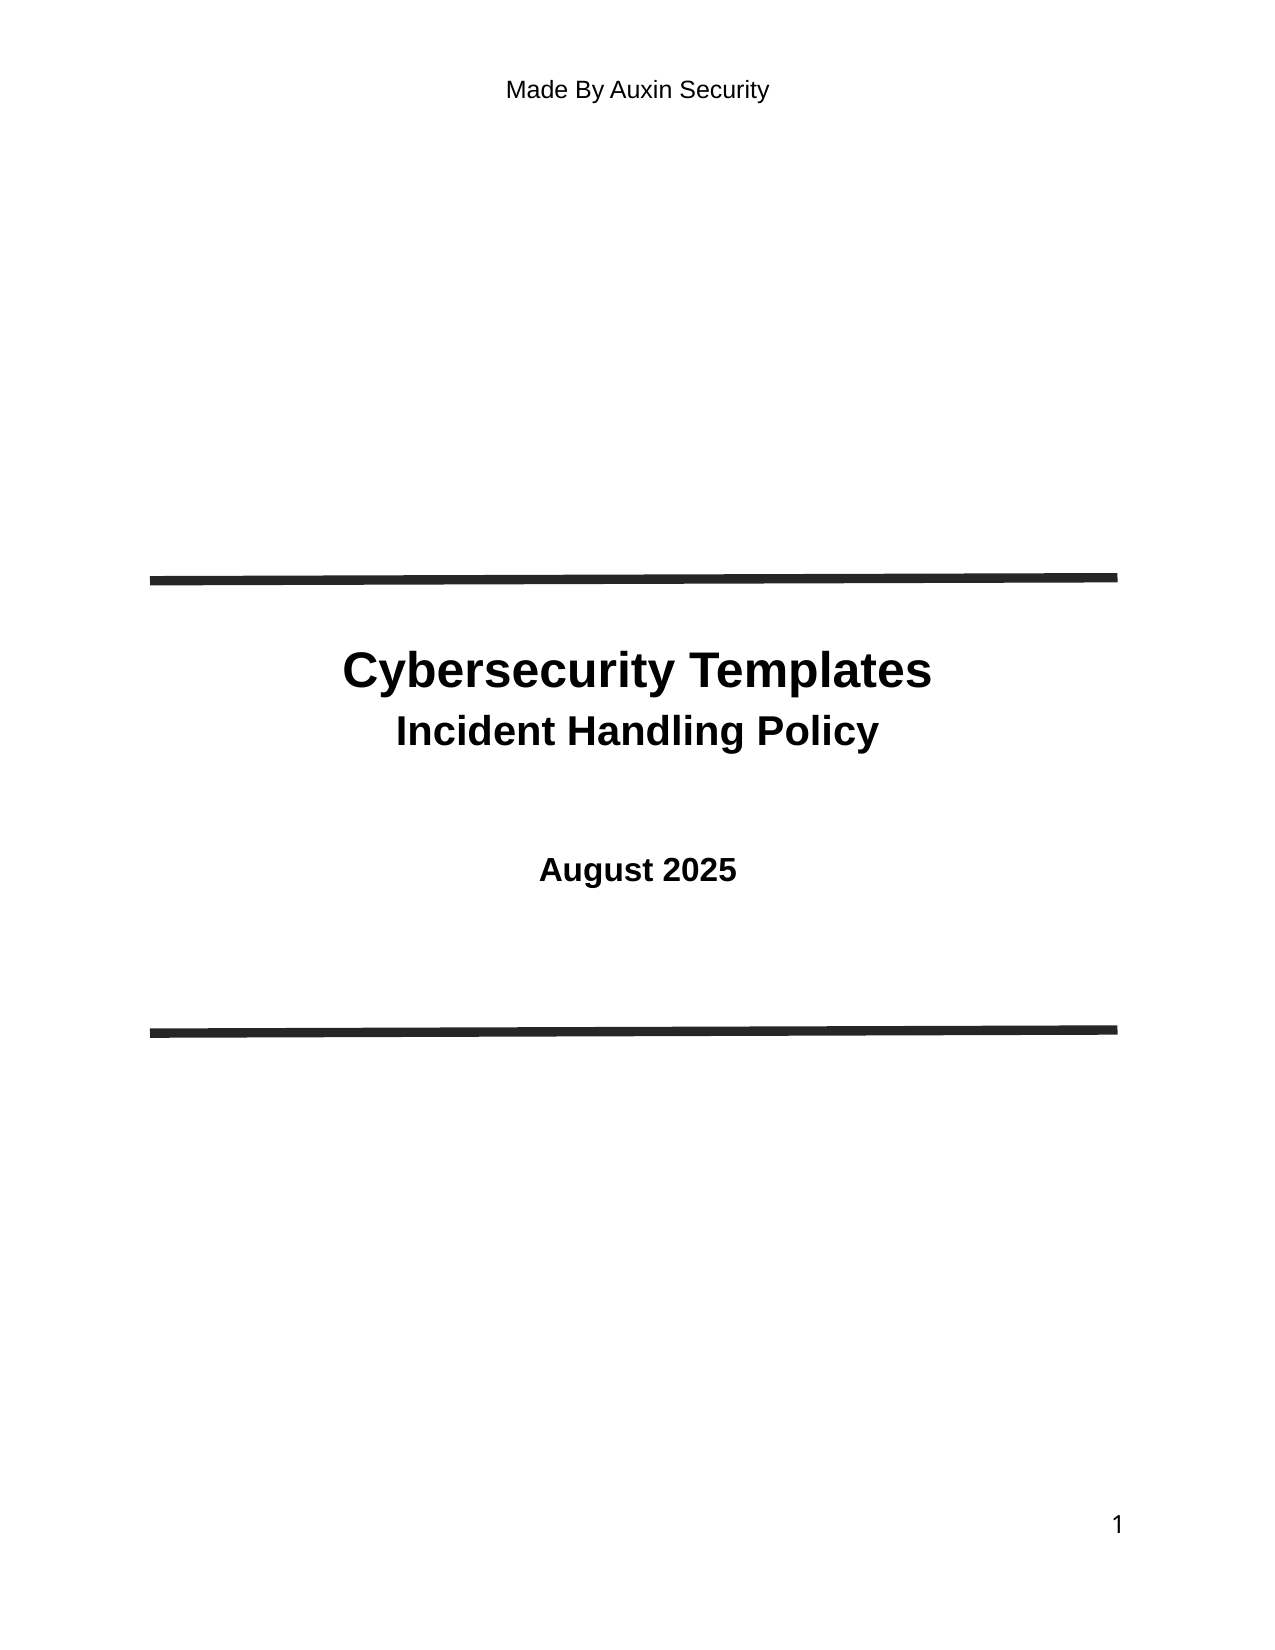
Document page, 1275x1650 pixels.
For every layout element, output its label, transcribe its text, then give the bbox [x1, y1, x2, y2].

text Incident Handling Policy [150, 707, 1125, 755]
text August 2025 [150, 850, 1125, 889]
text Cybersecurity Templates [150, 641, 1125, 698]
